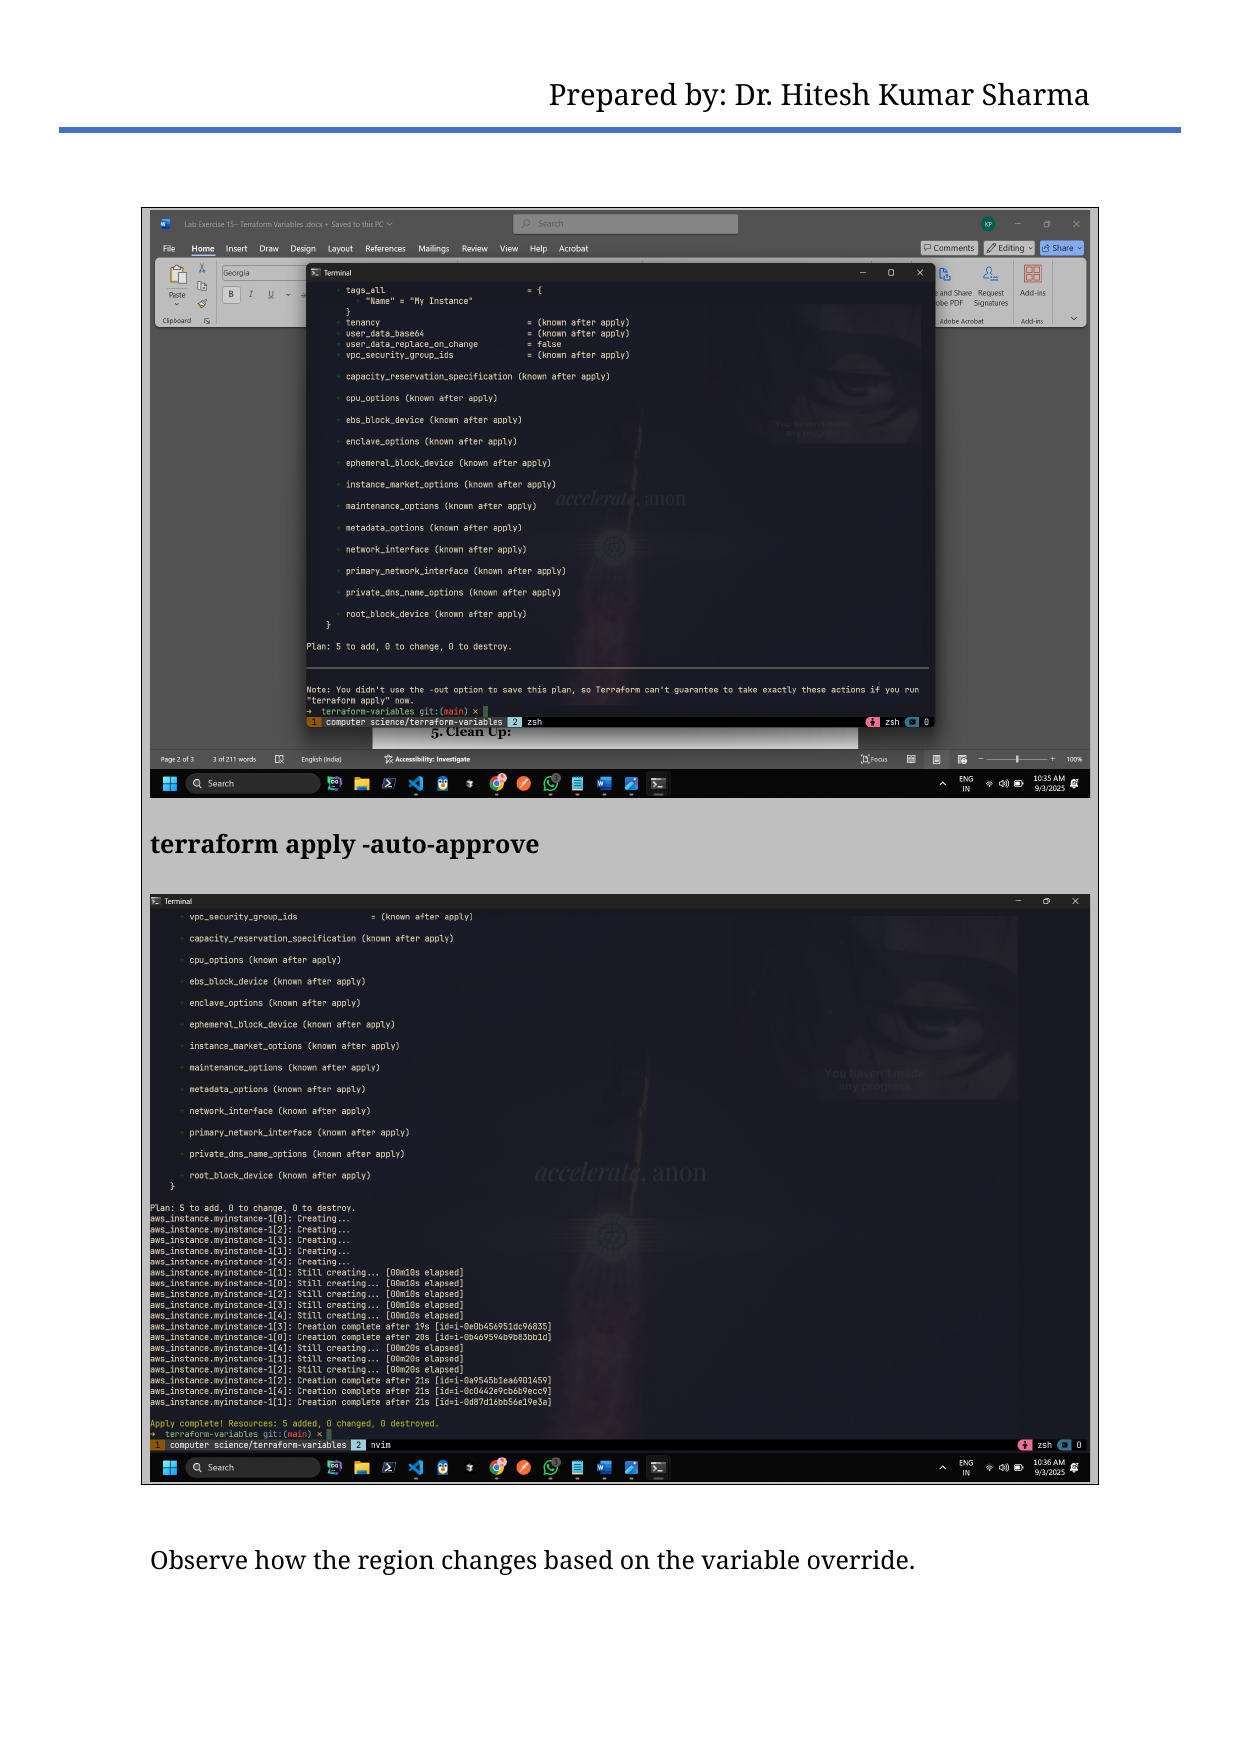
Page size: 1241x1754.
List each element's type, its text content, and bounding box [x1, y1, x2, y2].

text terraform apply -auto-approve [142, 823, 1098, 860]
picture [150, 210, 1091, 798]
picture [150, 894, 1091, 1482]
text Observe how the region changes based on the variable override. [150, 1543, 1090, 1577]
